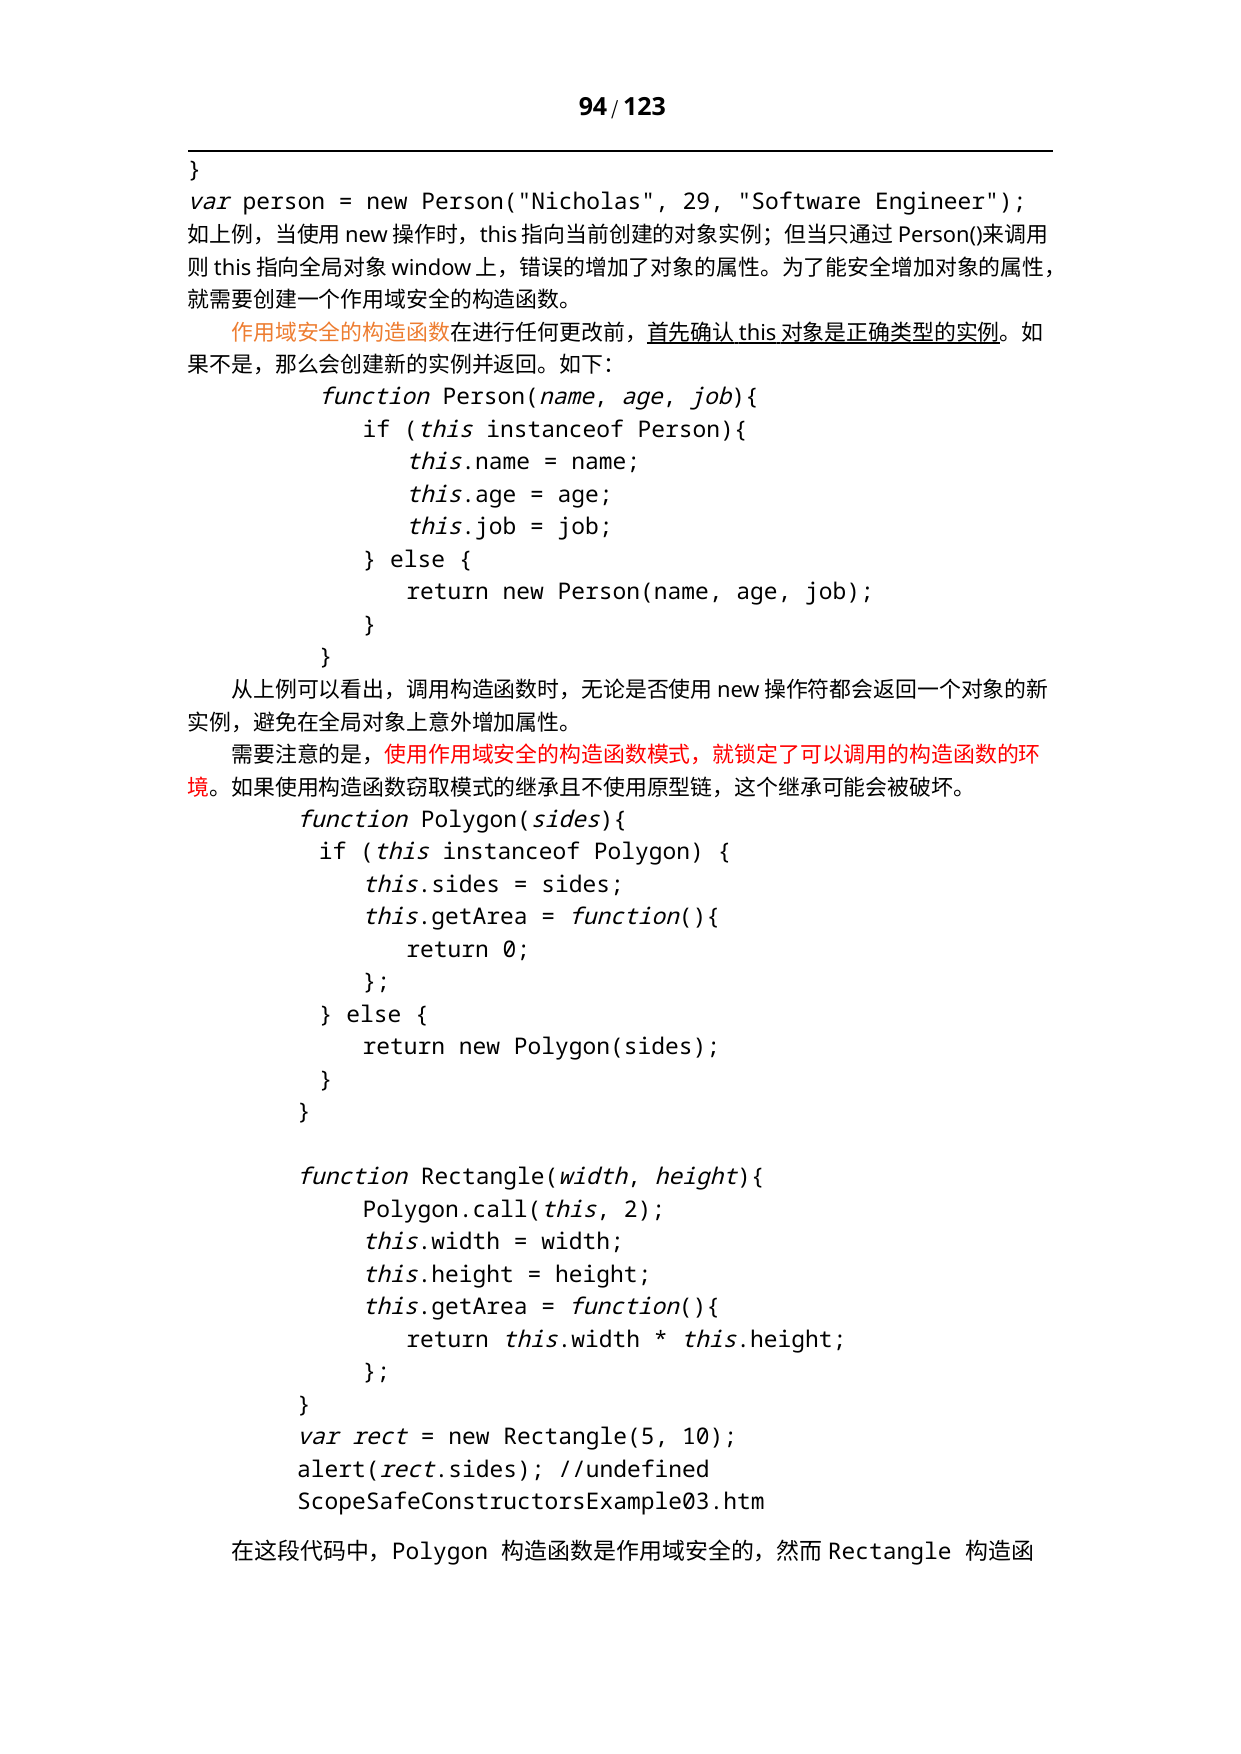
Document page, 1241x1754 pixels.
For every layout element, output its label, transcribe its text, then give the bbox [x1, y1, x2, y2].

text return new Person(name, age, job); [319, 574, 1053, 607]
text this.age = age; [319, 477, 1053, 509]
text var rect = new Rectangle(5, 10); [297, 1419, 1053, 1452]
text function Person(name, age, job){ [319, 379, 1053, 412]
text this.getArea = function(){ [297, 899, 1053, 932]
text } [297, 1094, 1053, 1127]
text this.sides = sides; [297, 867, 1053, 899]
text }; [297, 964, 1053, 997]
text Polygon.call(this, 2); [297, 1192, 1053, 1224]
text return 0; [297, 932, 1053, 964]
text this.name = name; [319, 444, 1053, 477]
text } [319, 639, 1053, 672]
text 需要注意的是，使用作用域安全的构造函数模式，就锁定了可以调用的构造函数的环境。如果使用构造函数窃取模式的继承且不使用原型链，这个继承可能会被破坏。 [187, 737, 1053, 802]
text return this.width * this.height; [297, 1322, 1053, 1354]
text } else { [297, 997, 1053, 1029]
text this.height = height; [297, 1257, 1053, 1289]
text } [297, 1062, 1053, 1094]
text 如上例，当使用new操作时，this指向当前创建的对象实例；但当只通过Person()来调用则this指向全局对象window上，错误的增加了对象的属性。为了能安全增加对象的属性，就需要创建一个作用域安全的构造函数。 [187, 217, 1053, 314]
text return new Polygon(sides); [297, 1029, 1053, 1062]
text this.getArea = function(){ [297, 1289, 1053, 1322]
text } else { [319, 542, 1053, 574]
text if (this instanceof Polygon) { [297, 834, 1053, 867]
text function Polygon(sides){ [297, 802, 1053, 834]
text ScopeSafeConstructorsExample03.htm [297, 1484, 1053, 1517]
text if (this instanceof Person){ [319, 412, 1053, 444]
text var person = new Person("Nicholas", 29, "Software Engineer"); [187, 184, 1053, 217]
text alert(rect.sides); //undefined [297, 1452, 1053, 1484]
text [187, 1517, 1053, 1582]
text this.job = job; [319, 509, 1053, 542]
text 从上例可以看出，调用构造函数时，无论是否使用new操作符都会返回一个对象的新实例，避免在全局对象上意外增加属性。 [187, 672, 1053, 737]
text function Rectangle(width, height){ [297, 1159, 1053, 1192]
text } [319, 607, 1053, 639]
text } [297, 1387, 1053, 1419]
text } [187, 152, 1053, 184]
text 作用域安全的构造函数在进行任何更改前，首先确认this对象是正确类型的实例。如果不是，那么会创建新的实例并返回。如下： [187, 314, 1053, 379]
text this.width = width; [297, 1224, 1053, 1257]
text }; [297, 1354, 1053, 1387]
